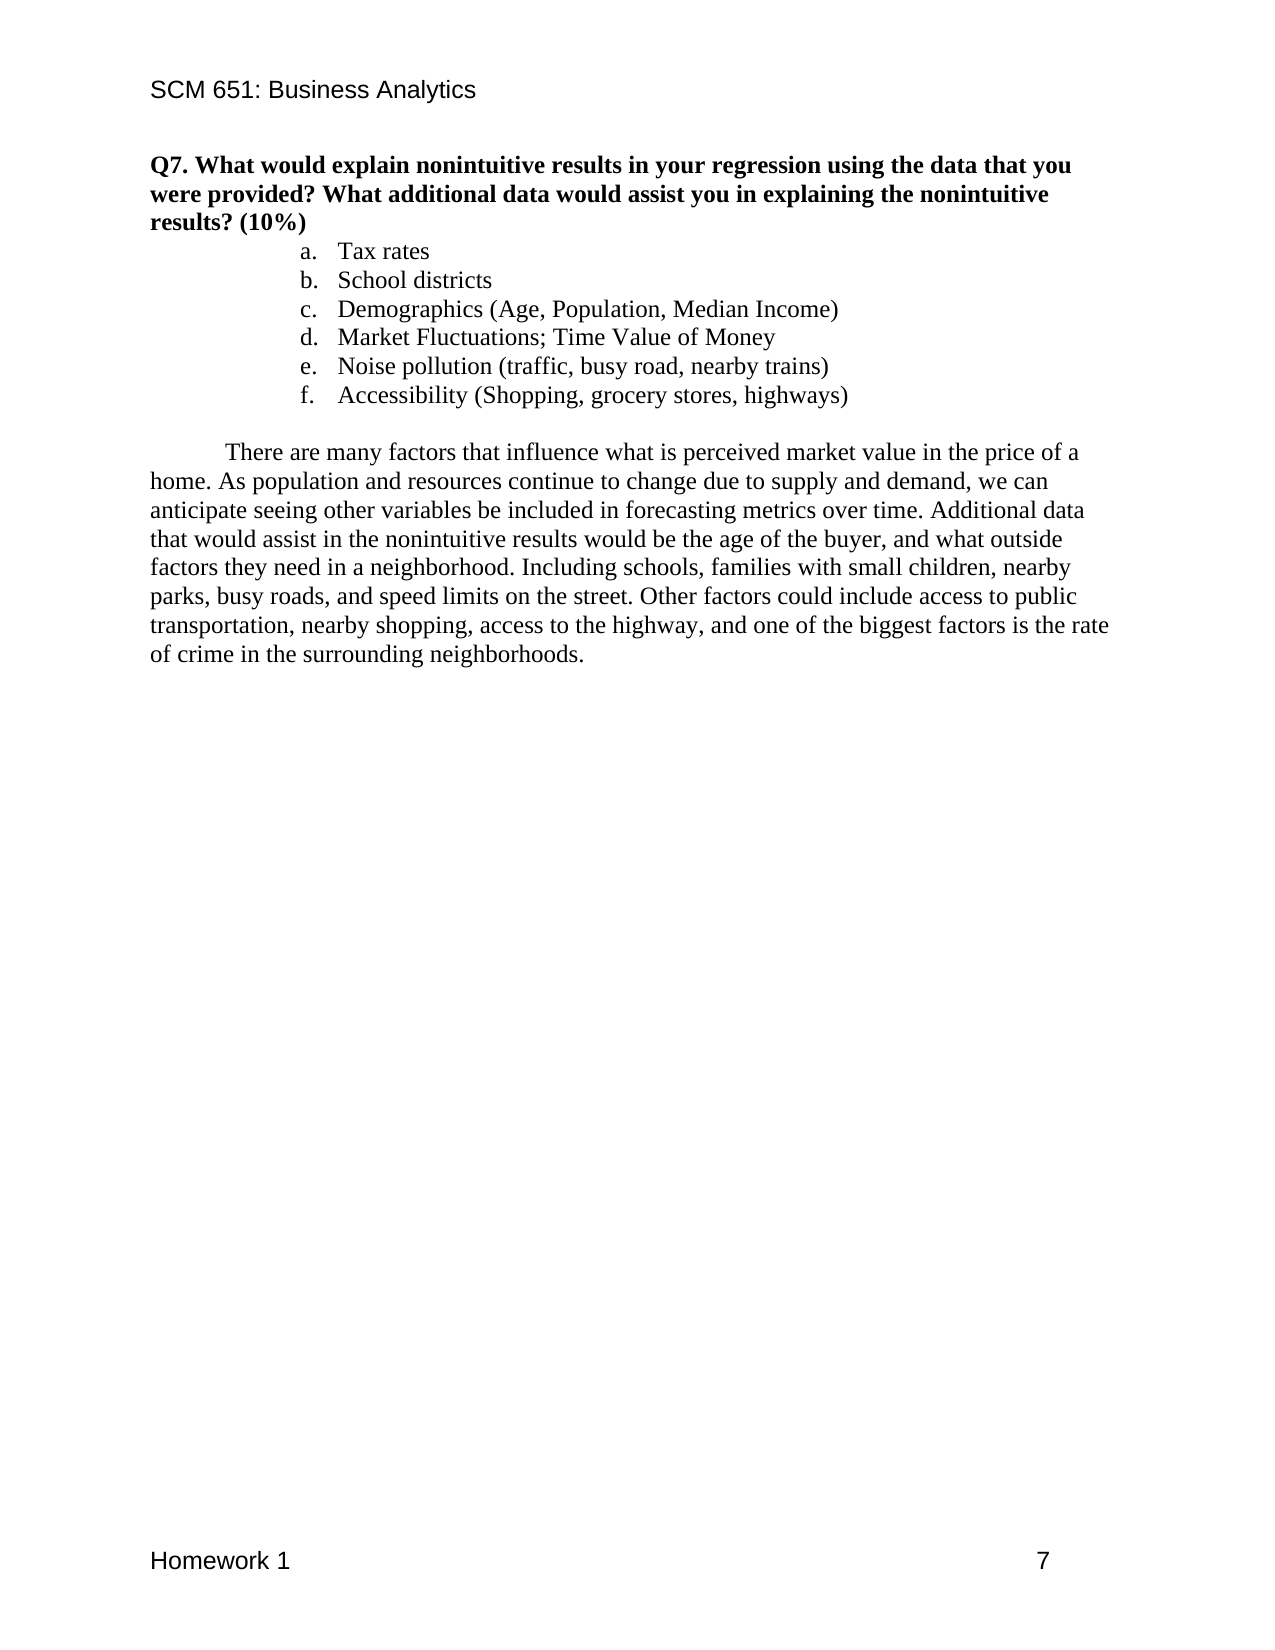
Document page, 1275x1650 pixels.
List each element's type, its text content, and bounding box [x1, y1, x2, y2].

list Demographics (Age, Population, Median Income) [300, 294, 1125, 322]
list Tax rates [300, 236, 1125, 265]
list Noise pollution (traffic, busy road, nearby trains) [300, 351, 1125, 380]
list Market Fluctuations; Time Value of Money [300, 322, 1125, 351]
list School districts [300, 265, 1125, 294]
text Q7. What would explain nonintuitive results in your regression using the data that you were provided? What additional data would assist you in explaining the nonintuitive results? (10%) [150, 150, 1125, 236]
list Accessibility (Shopping, grocery stores, highways) [300, 380, 1125, 409]
text There are many factors that influence what is perceived market value in the price of a home. As population and resources continue to change due to supply and demand, we can anticipate seeing other variables be included in forecasting metrics over time. Additional data that would assist in the nonintuitive results would be the age of the buyer, and what outside factors they need in a neighborhood. Including schools, families with small children, nearby parks, busy roads, and speed limits on the street. Other factors could include access to public transportation, nearby shopping, access to the highway, and one of the biggest factors is the rate of crime in the surrounding neighborhoods. [150, 437, 1125, 667]
